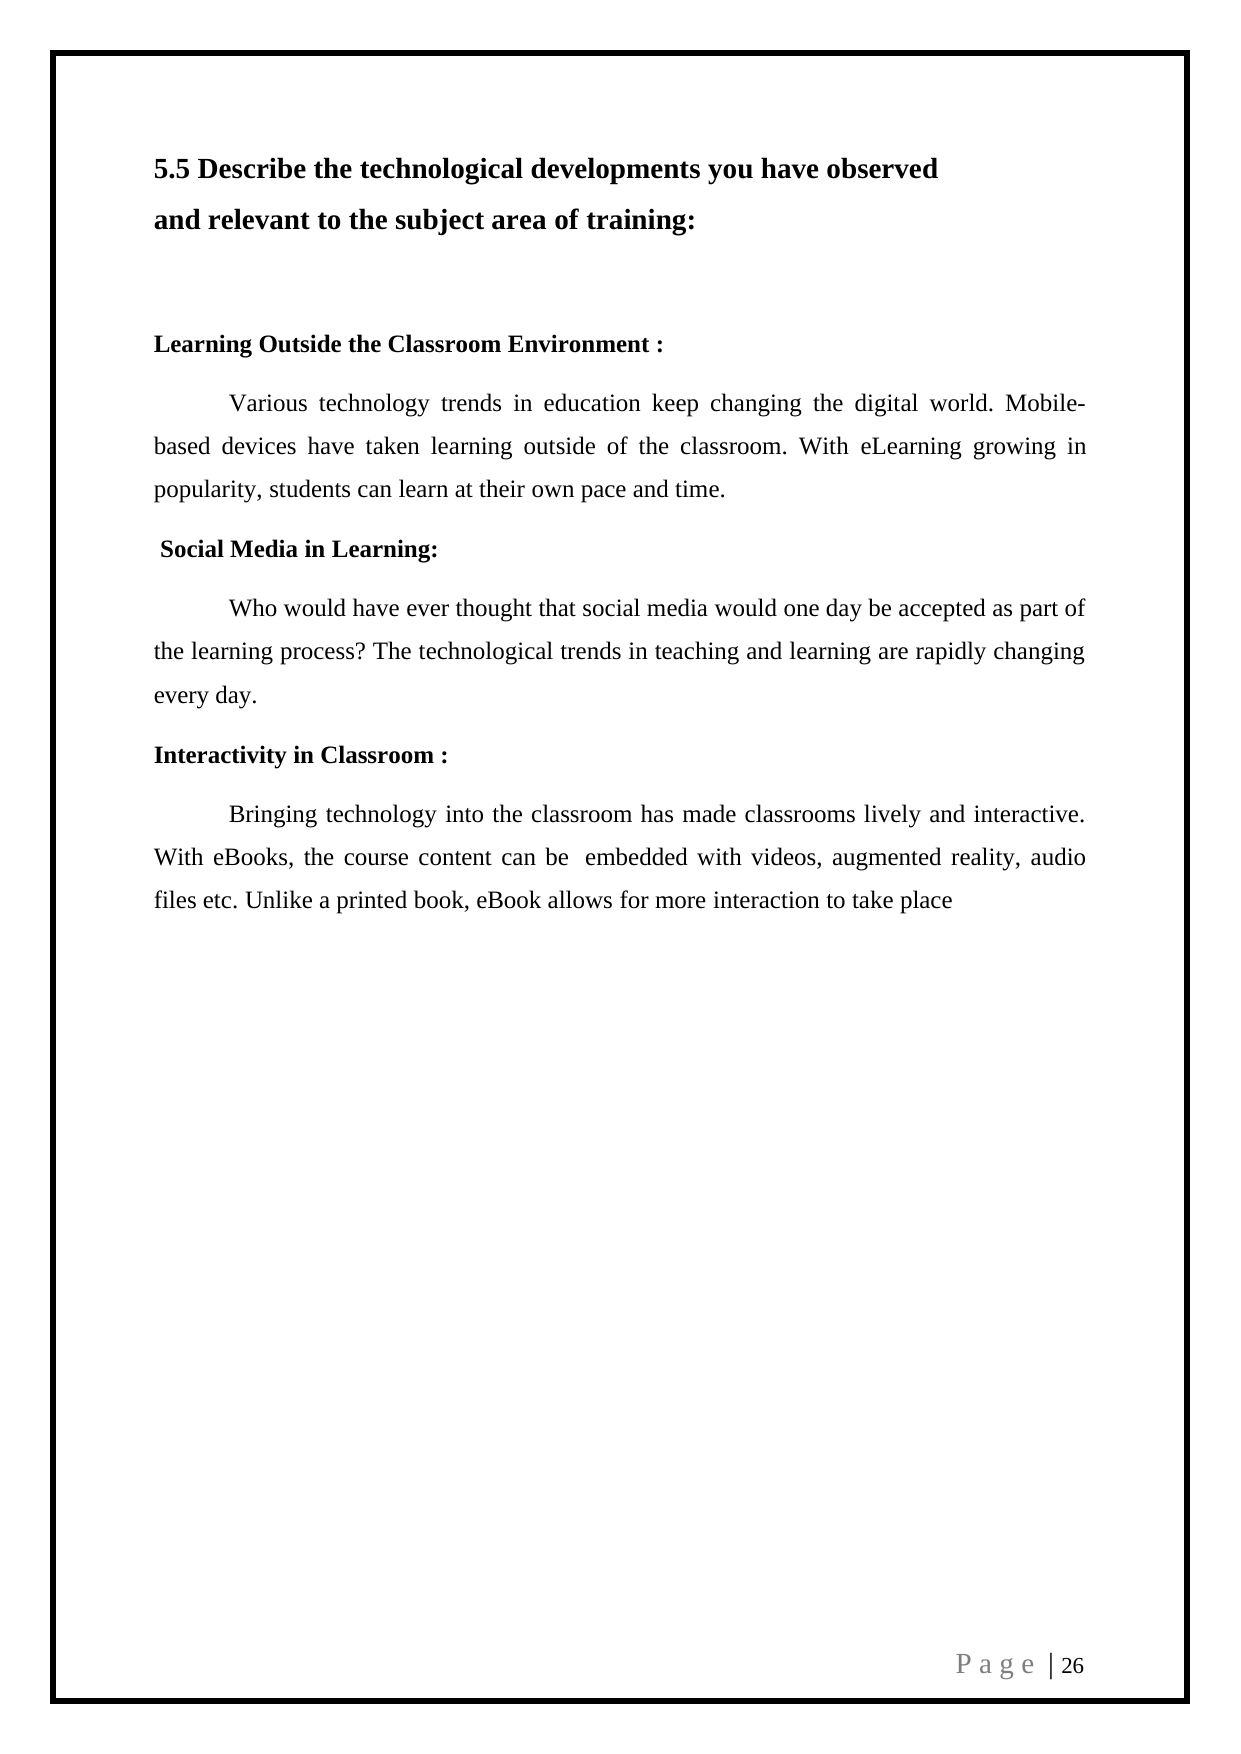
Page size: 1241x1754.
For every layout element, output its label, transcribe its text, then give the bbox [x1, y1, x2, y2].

text Bringing technology into the classroom has made classrooms lively and interactive. With eBooks, the course content can be embedded with videos, augmented reality, audio files etc. Unlike a printed book, eBook allows for more interaction to take place [153, 799, 1086, 914]
subtitle Social Media in Learning: [160, 534, 1159, 563]
subtitle Interactivity in Classroom : [153, 740, 1159, 769]
text Various technology trends in education keep changing the digital world. Mobile- based devices have taken learning outside of the classroom. With eLearning growing in popularity, students can learn at their own pace and time. [153, 388, 1087, 503]
subtitle Learning Outside the Classroom Environment : [153, 329, 1159, 357]
subtitle Describe the technological developments you have observed and relevant to the subject area of training: [153, 151, 991, 236]
text Who would have ever thought that social media would one day be accepted as part of the learning process? The technological trends in teaching and learning are rapidly changing every day. [153, 593, 1086, 708]
